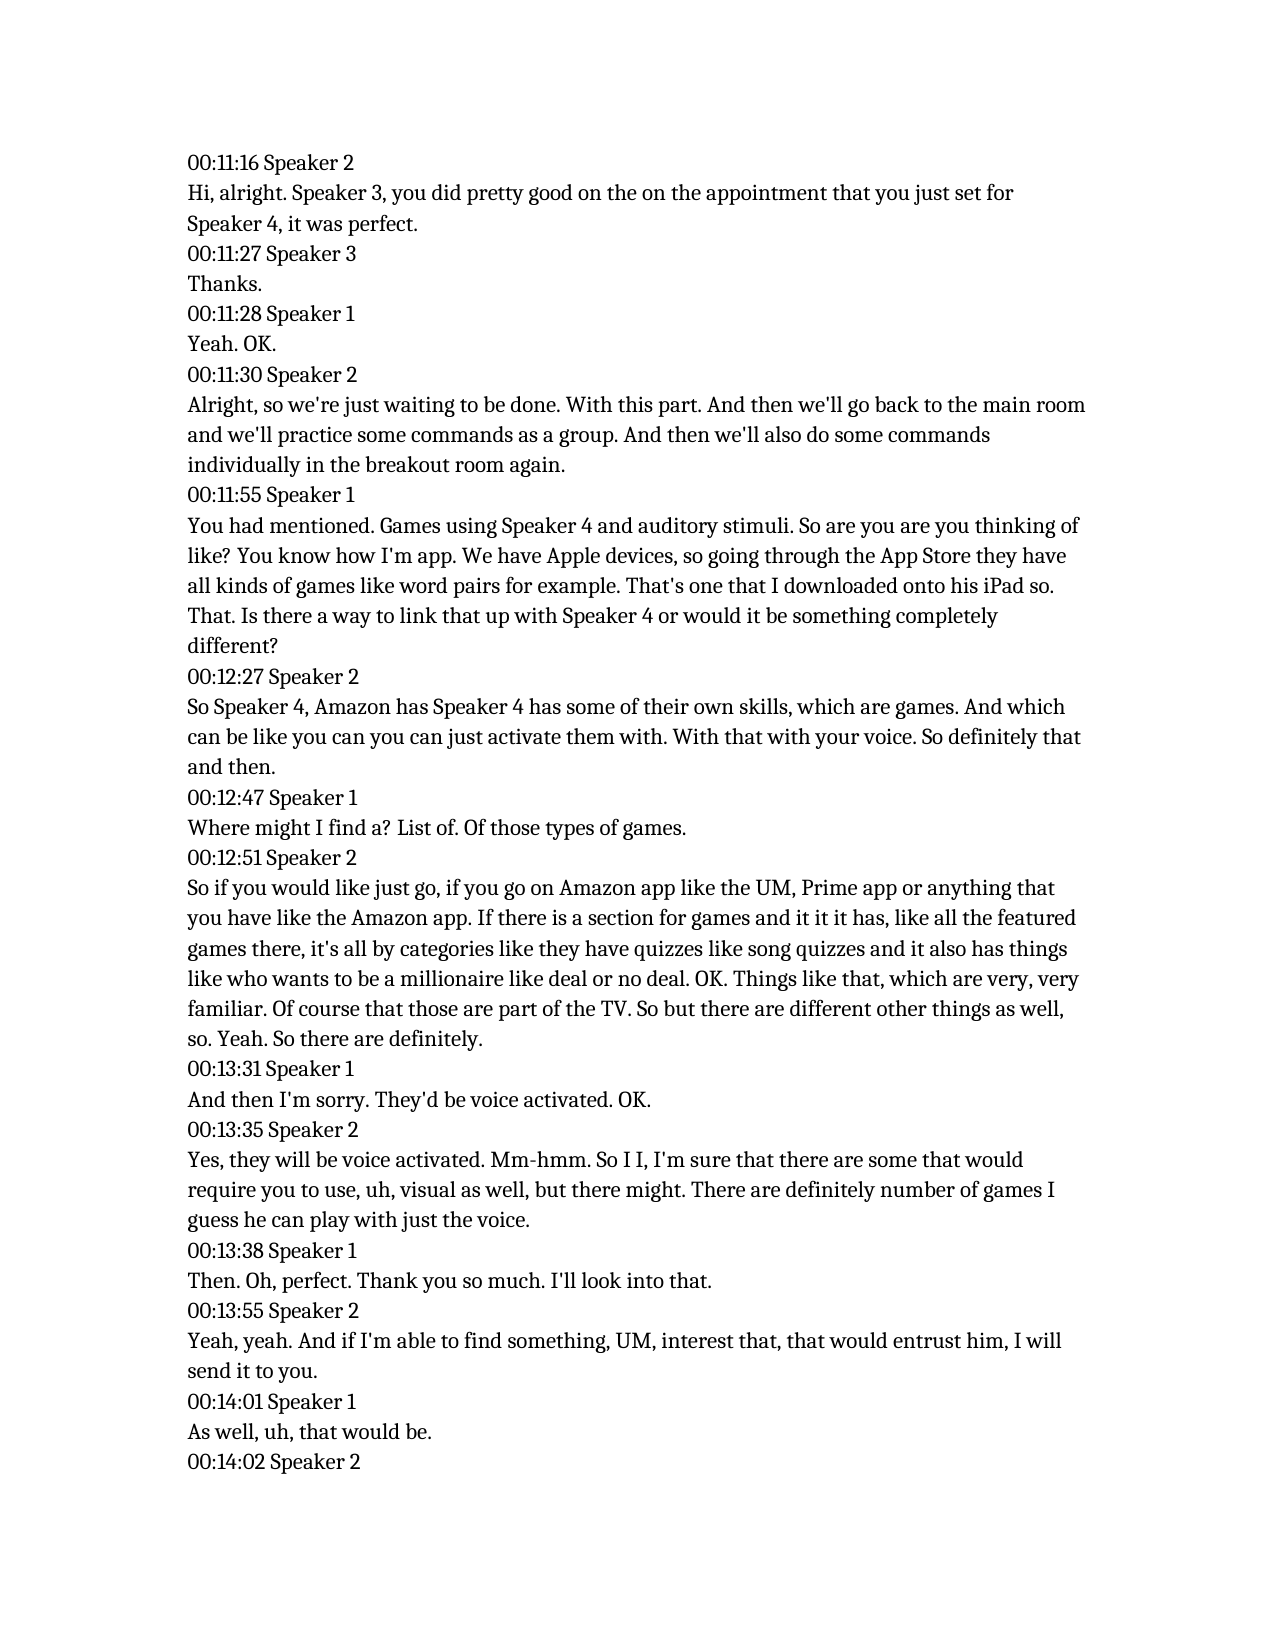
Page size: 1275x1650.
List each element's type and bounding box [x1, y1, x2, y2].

text [187, 150, 1087, 1475]
